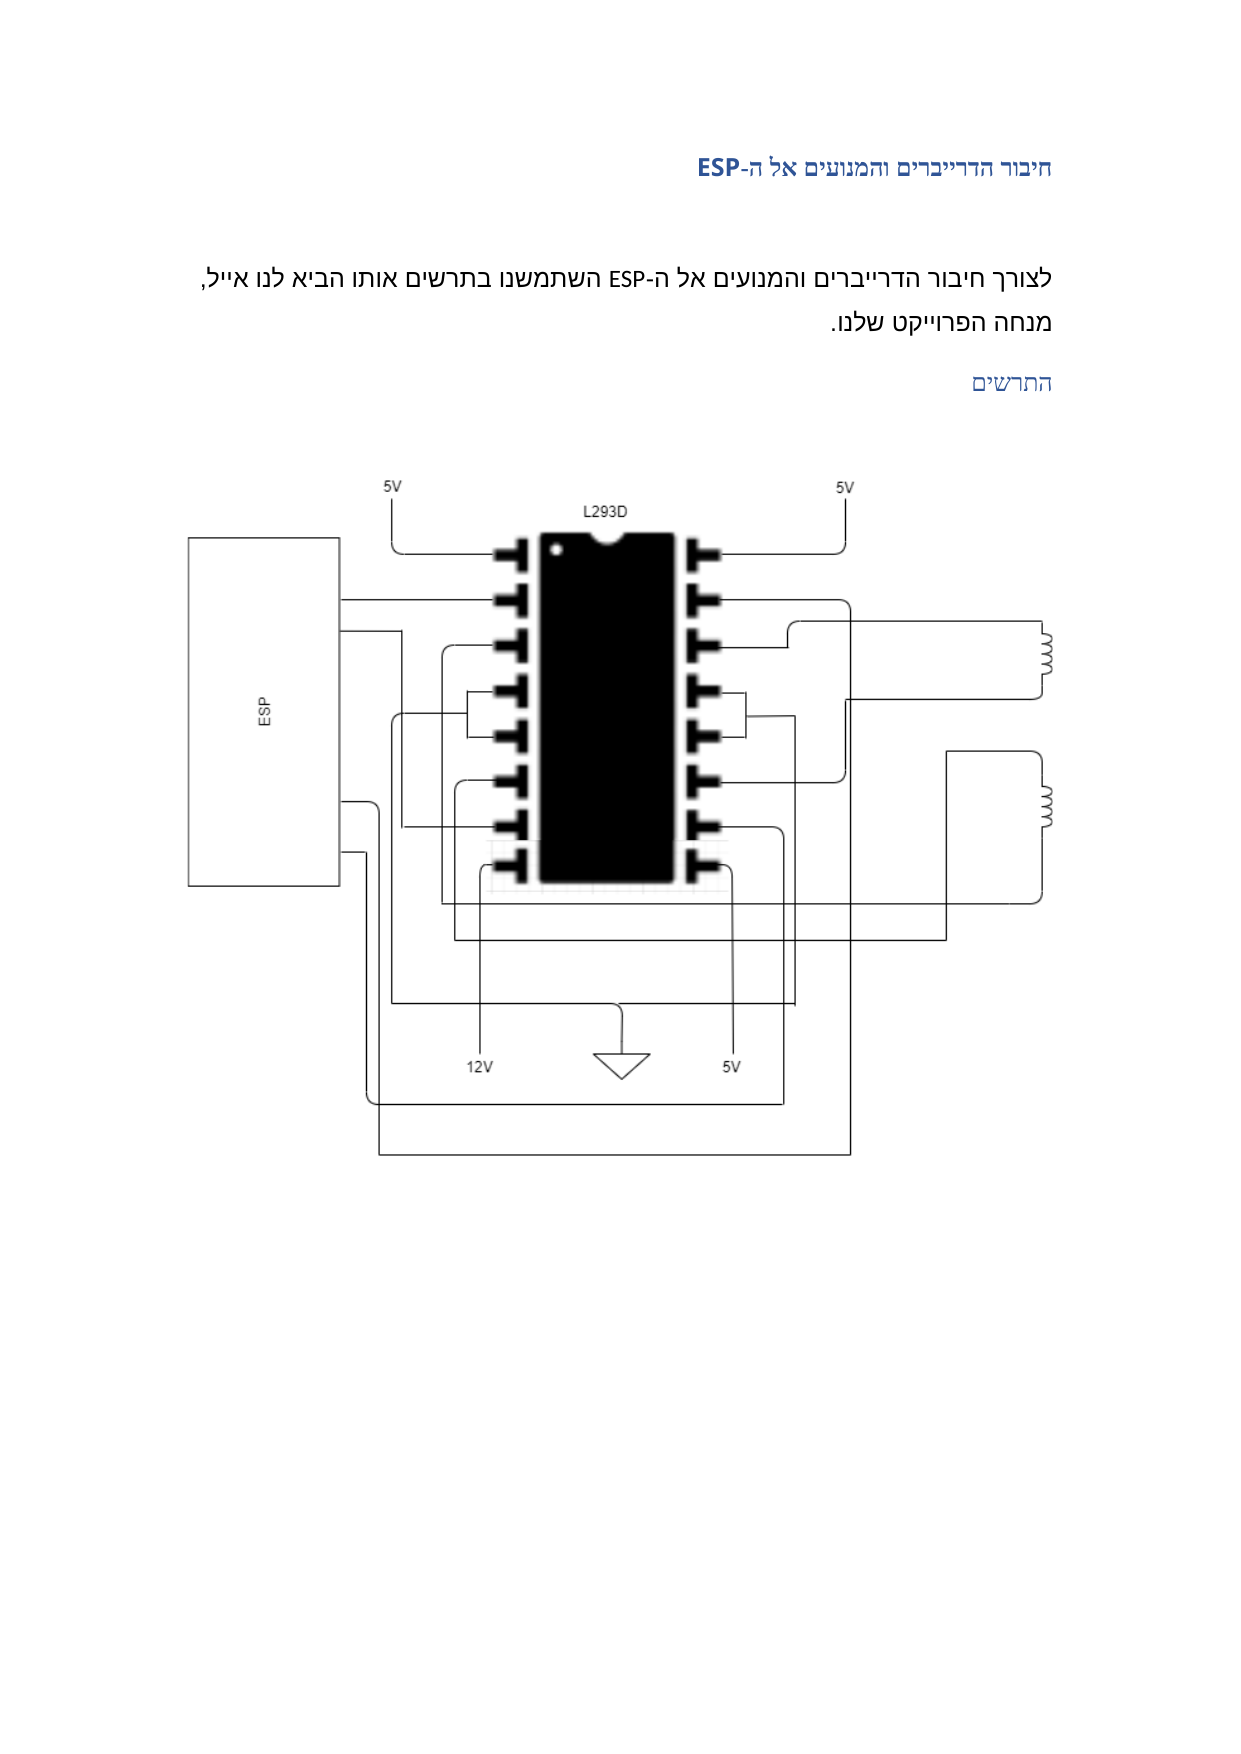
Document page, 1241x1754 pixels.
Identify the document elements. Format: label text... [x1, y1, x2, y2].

text לצורך חיבור הדרייברים והמנועים אל ה-ESP השתמשנו בתרשים אותו הביא לנו אייל, מנחה הפרוייקט שלנו. [187, 263, 1053, 337]
subtitle חיבור הדרייברים והמנועים אל ה-ESP [187, 150, 1053, 184]
subtitle התרשים [187, 368, 1053, 397]
picture [187, 473, 1053, 1157]
